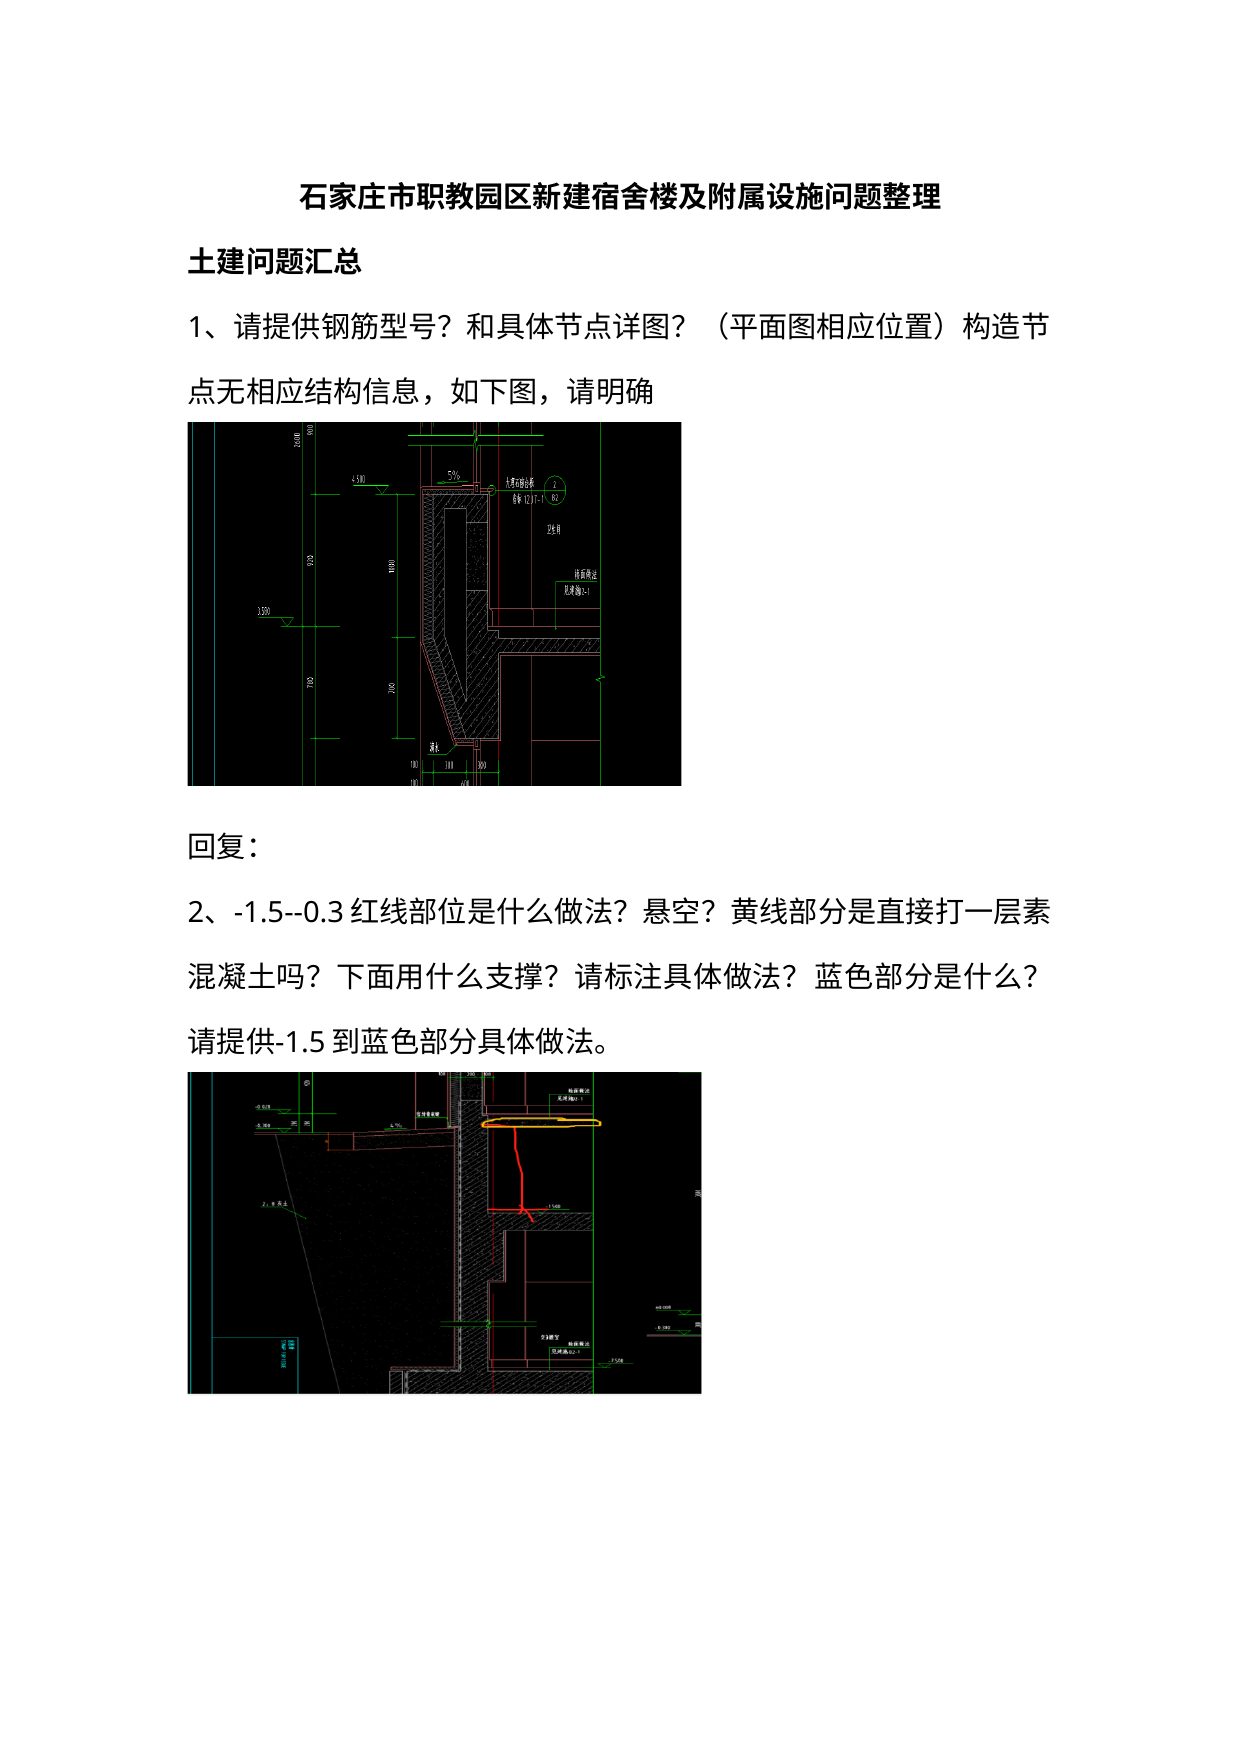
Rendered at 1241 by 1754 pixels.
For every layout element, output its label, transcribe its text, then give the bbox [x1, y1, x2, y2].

picture [187, 422, 682, 786]
text 1、请提供钢筋型号？和具体节点详图？（平面图相应位置）构造节点无相应结构信息，如下图，请明确 [187, 292, 1053, 422]
text 回复： [187, 812, 1053, 877]
picture [187, 1072, 702, 1396]
text 石家庄市职教园区新建宿舍楼及附属设施问题整理 [187, 162, 1053, 227]
text 土建问题汇总 [187, 227, 1053, 292]
list 2、-1.5--0.3红线部位是什么做法？悬空？黄线部分是直接打一层素混凝土吗？下面用什么支撑？请标注具体做法？蓝色部分是什么？请提供-1.5到蓝色部分具体做法。 [187, 877, 1053, 1072]
